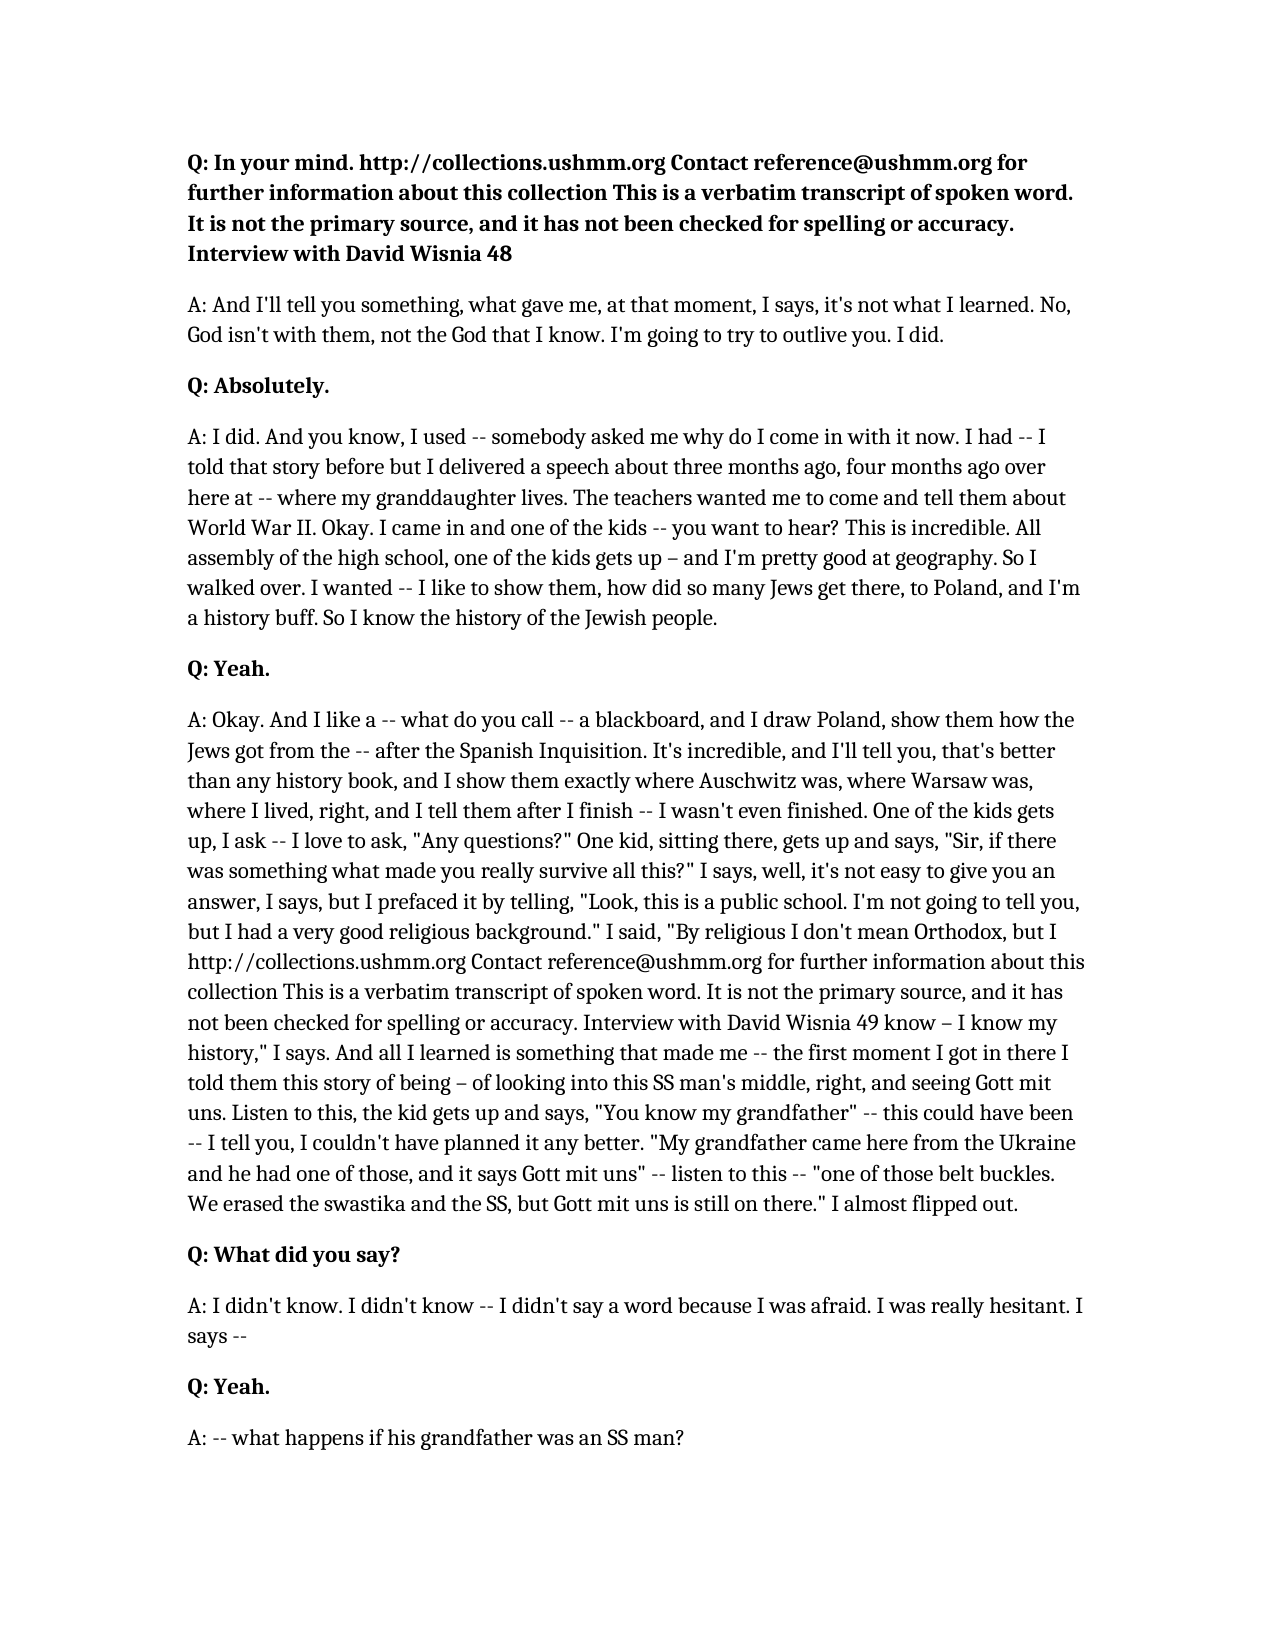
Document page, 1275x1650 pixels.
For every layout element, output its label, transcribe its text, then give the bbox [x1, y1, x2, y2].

text A: And I'll tell you something, what gave me, at that moment, I says, it's not what I learned. No, God isn't with them, not the God that I know. I'm going to try to outlive you. I did. [187, 292, 1087, 348]
text A: -- what happens if his grandfather was an SS man? [187, 1425, 1087, 1451]
text A: Okay. And I like a -- what do you call -- a blackboard, and I draw Poland, show them how the Jews got from the -- after the Spanish Inquisition. It's incredible, and I'll tell you, that's better than any history book, and I show them exactly where Auschwitz was, where Warsaw was, where I lived, right, and I tell them after I finish -- I wasn't even finished. One of the kids gets up, I ask -- I love to ask, "Any questions?" One kid, sitting there, gets up and says, "Sir, if there was something what made you really survive all this?" I says, well, it's not easy to give you an answer, I says, but I prefaced it by telling, "Look, this is a public school. I'm not going to tell you, but I had a very good religious background." I said, "By religious I don't mean Orthodox, but I http://collections.ushmm.org Contact reference@ushmm.org for further information about this collection This is a verbatim transcript of spoken word. It is not the primary source, and it has not been checked for spelling or accuracy. Interview with David Wisnia 49 know – I know my history," I says. And all I learned is something that made me -- the first moment I got in there I told them this story of being – of looking into this SS man's middle, right, and seeing Gott mit uns. Listen to this, the kid gets up and says, "You know my grandfather" -- this could have been -- I tell you, I couldn't have planned it any better. "My grandfather came here from the Ukraine and he had one of those, and it says Gott mit uns" -- listen to this -- "one of those belt buckles. We erased the swastika and the SS, but Gott mit uns is still on there." I almost flipped out. [187, 707, 1087, 1217]
text Q: Yeah. [187, 656, 1087, 683]
text Q: Absolutely. [187, 373, 1087, 399]
text Q: What did you say? [187, 1242, 1087, 1268]
text A: I did. And you know, I used -- somebody asked me why do I come in with it now. I had -- I told that story before but I delivered a speech about three months ago, four months ago over here at -- where my granddaughter lives. The teachers wanted me to come and tell them about World War II. Okay. I came in and one of the kids -- you want to hear? This is incredible. All assembly of the high school, one of the kids gets up – and I'm pretty good at geography. So I walked over. I wanted -- I like to show them, how did so many Jews get there, to Poland, and I'm a history buff. So I know the history of the Jewish people. [187, 424, 1087, 632]
text Q: Yeah. [187, 1374, 1087, 1400]
text Q: In your mind. http://collections.ushmm.org Contact reference@ushmm.org for further information about this collection This is a verbatim transcript of spoken word. It is not the primary source, and it has not been checked for spelling or accuracy. Interview with David Wisnia 48 [187, 150, 1087, 267]
text A: I didn't know. I didn't know -- I didn't say a word because I was afraid. I was really hesitant. I says -- [187, 1293, 1087, 1349]
